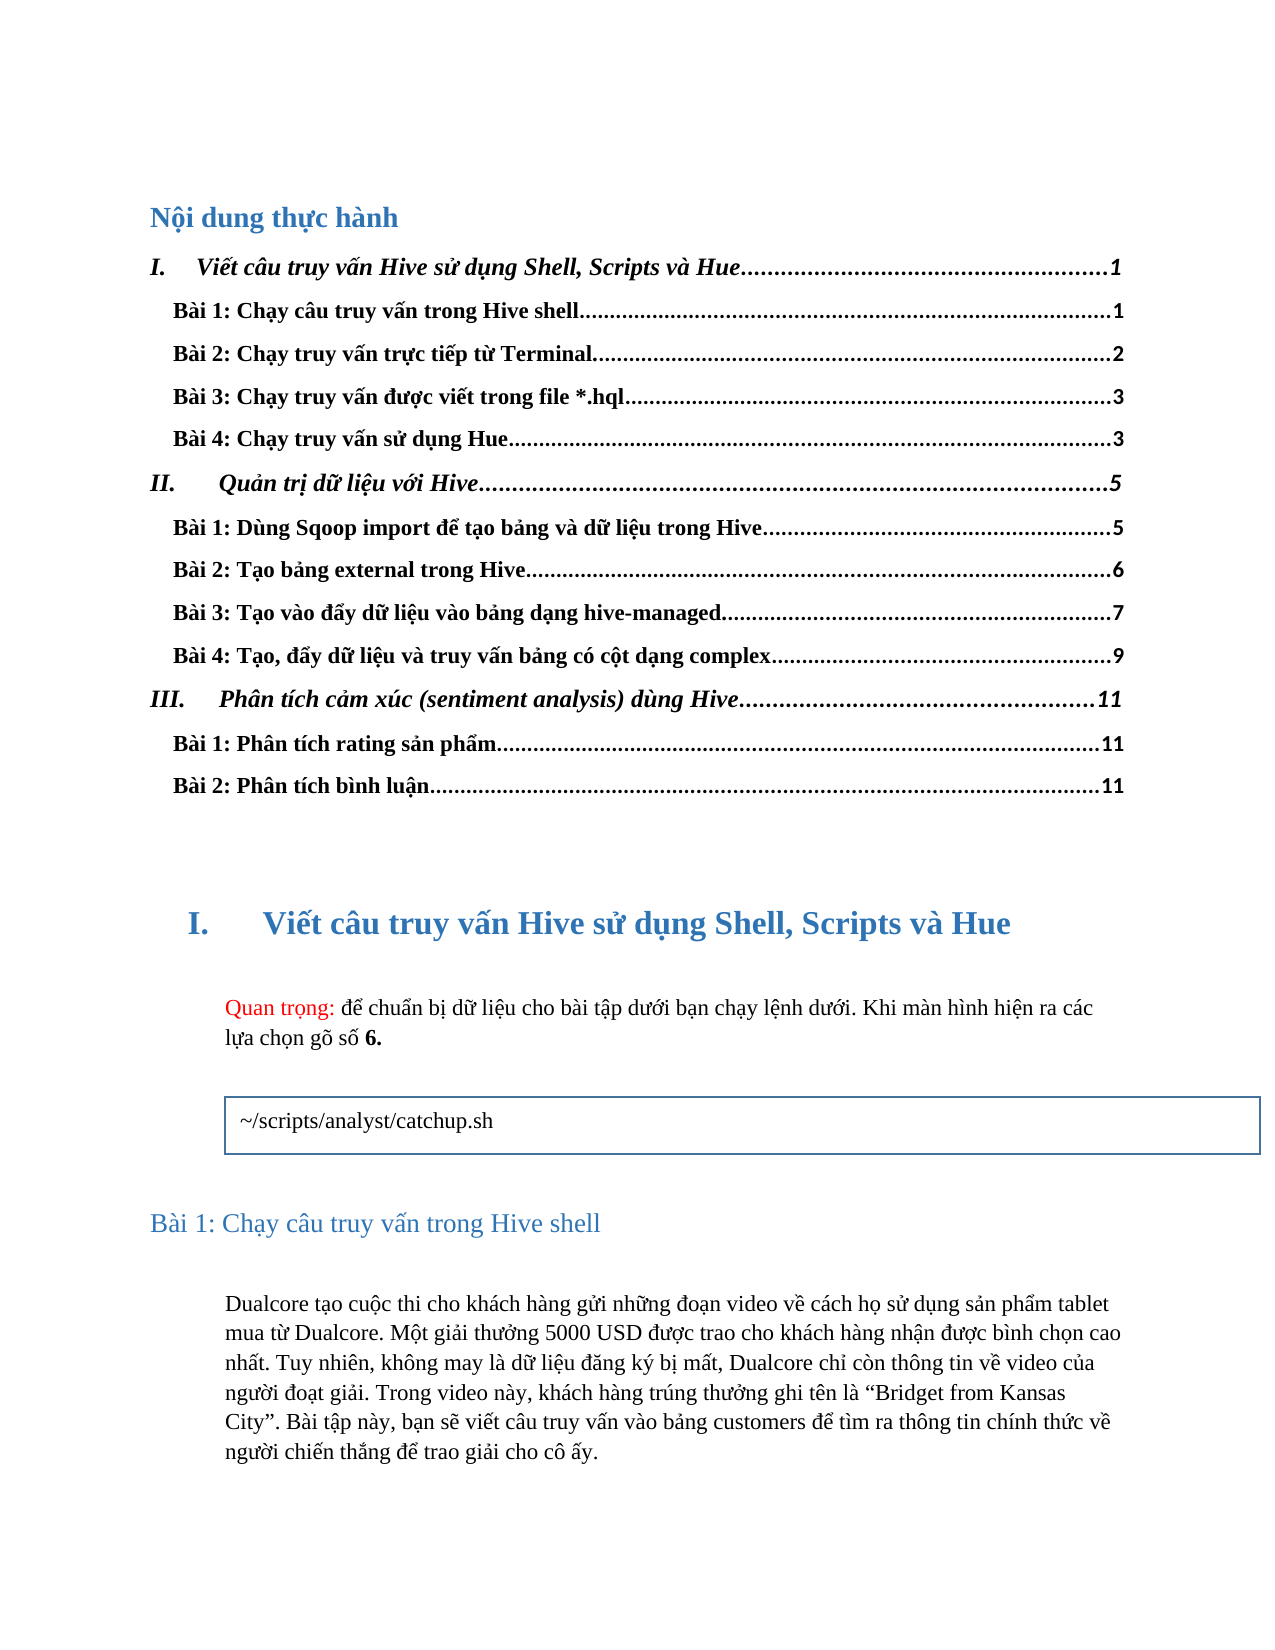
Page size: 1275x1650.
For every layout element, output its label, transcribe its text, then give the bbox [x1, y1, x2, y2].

subtitle Viết câu truy vấn Hive sử dụng Shell, Scripts và Hue [187, 903, 1125, 942]
list Quan trọng: để chuẩn bị dữ liệu cho bài tập dưới bạn chạy lệnh dưới. Khi màn hình hiện ra các lựa chọn gõ số 6. [225, 992, 1125, 1051]
subtitle Bài 1: Chạy câu truy vấn trong Hive shell [150, 1207, 1125, 1238]
list Dualcore tạo cuộc thi cho khách hàng gửi những đoạn video về cách họ sử dụng sản phẩm tablet mua từ Dualcore. Một giải thưởng 5000 USD được trao cho khách hàng nhận được bình chọn cao nhất. Tuy nhiên, không may là dữ liệu đăng ký bị mất, Dualcore chỉ còn thông tin về video của người đoạt giải. Trong video này, khách hàng trúng thưởng ghi tên là “Bridget from Kansas City”. Bài tập này, bạn sẽ viết câu truy vấn vào bảng customers để tìm ra thông tin chính thức về người chiến thắng để trao giải cho cô ấy. [225, 1287, 1125, 1465]
